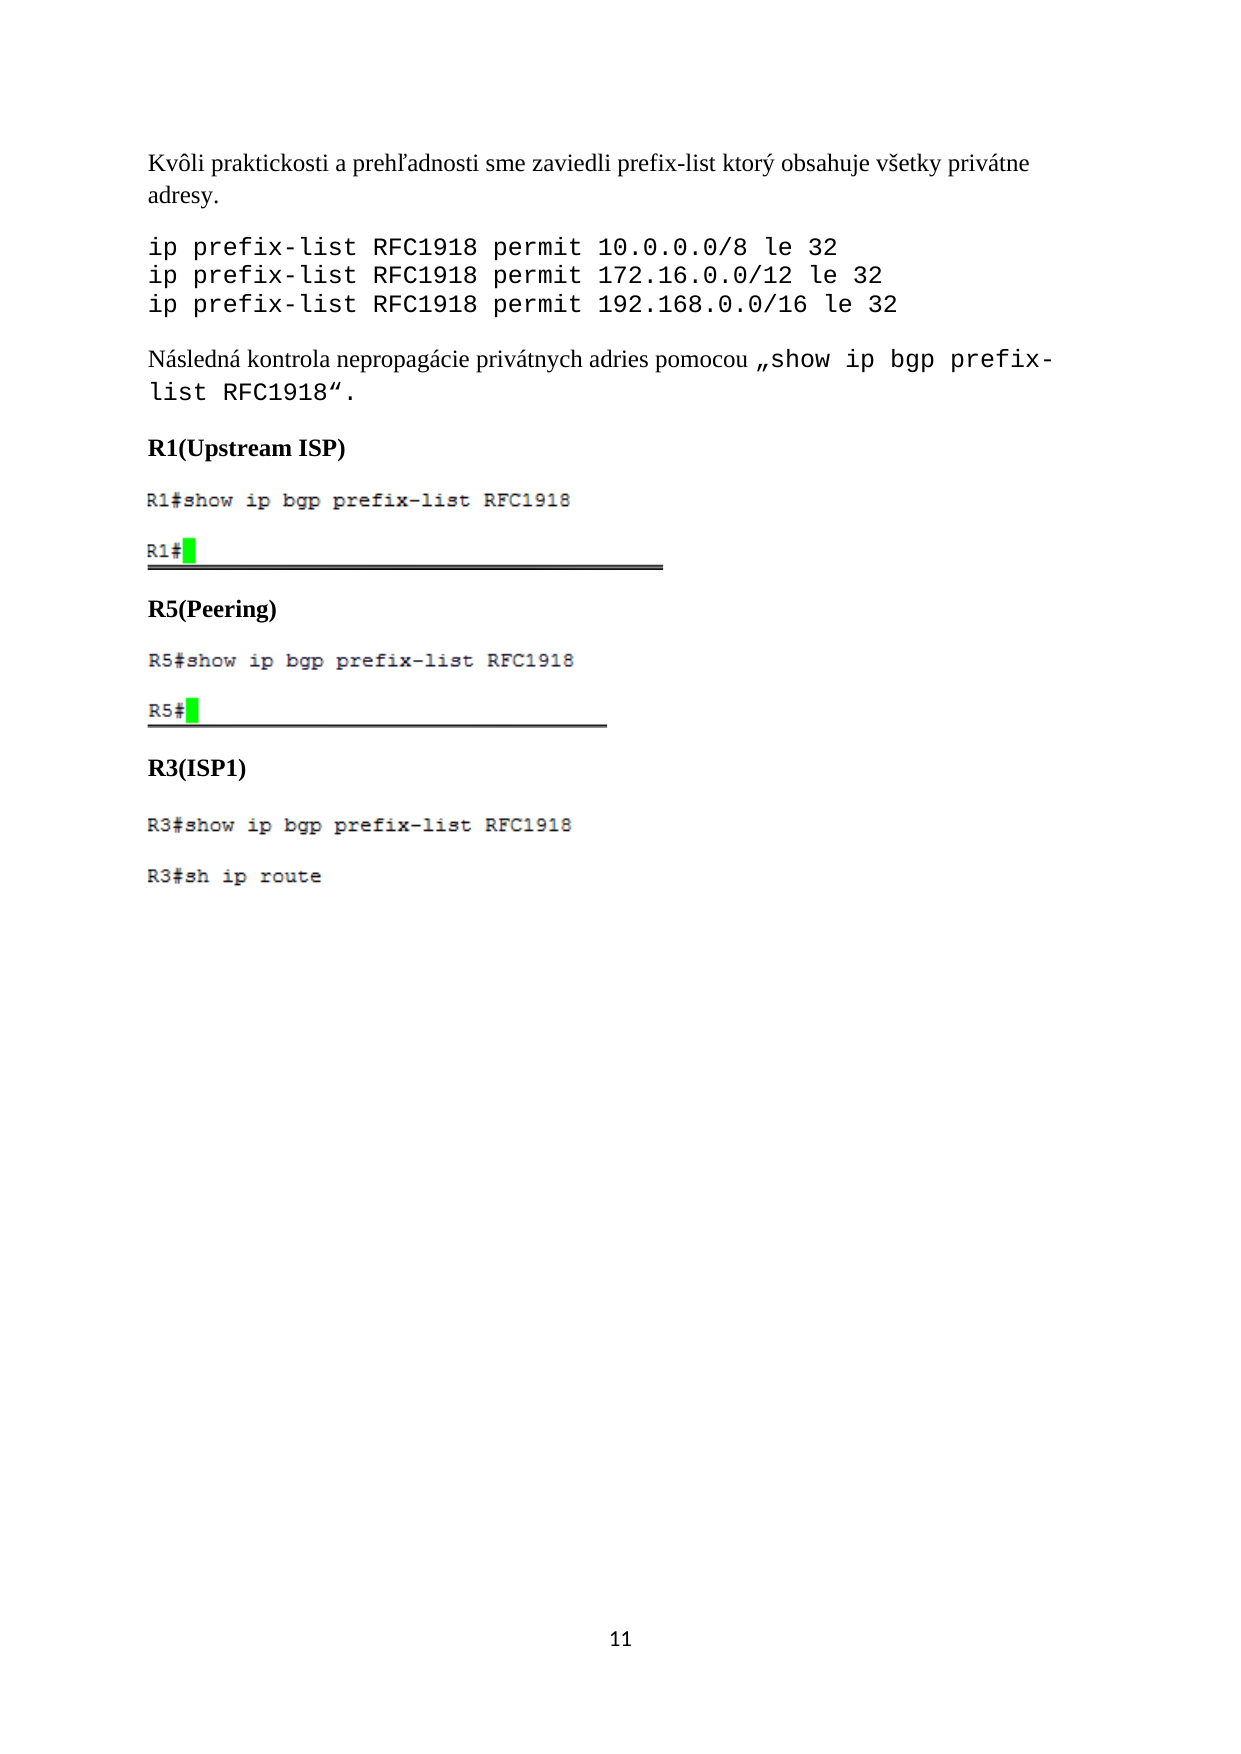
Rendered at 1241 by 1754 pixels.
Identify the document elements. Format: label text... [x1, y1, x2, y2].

text R1(Upstream ISP) [148, 433, 1093, 462]
picture [147, 486, 664, 570]
text R3(ISP1) [148, 753, 1093, 782]
text ip prefix-list RFC1918 permit 172.16.0.0/12 le 32 [148, 263, 1093, 291]
picture [147, 648, 608, 728]
text R5(Peering) [148, 594, 1093, 623]
text Kvôli praktickosti a prehľadnosti sme zaviedli prefix-list ktorý obsahuje všetky privátne adresy. [148, 148, 1093, 209]
picture [147, 806, 637, 892]
text ip prefix-list RFC1918 permit 10.0.0.0/8 le 32 [148, 234, 1093, 263]
text ip prefix-list RFC1918 permit 192.168.0.0/16 le 32 [148, 291, 1093, 319]
text Následná kontrola nepropagácie privátnych adries pomocou „show ip bgp prefix-list RFC1918“. [148, 344, 1093, 408]
